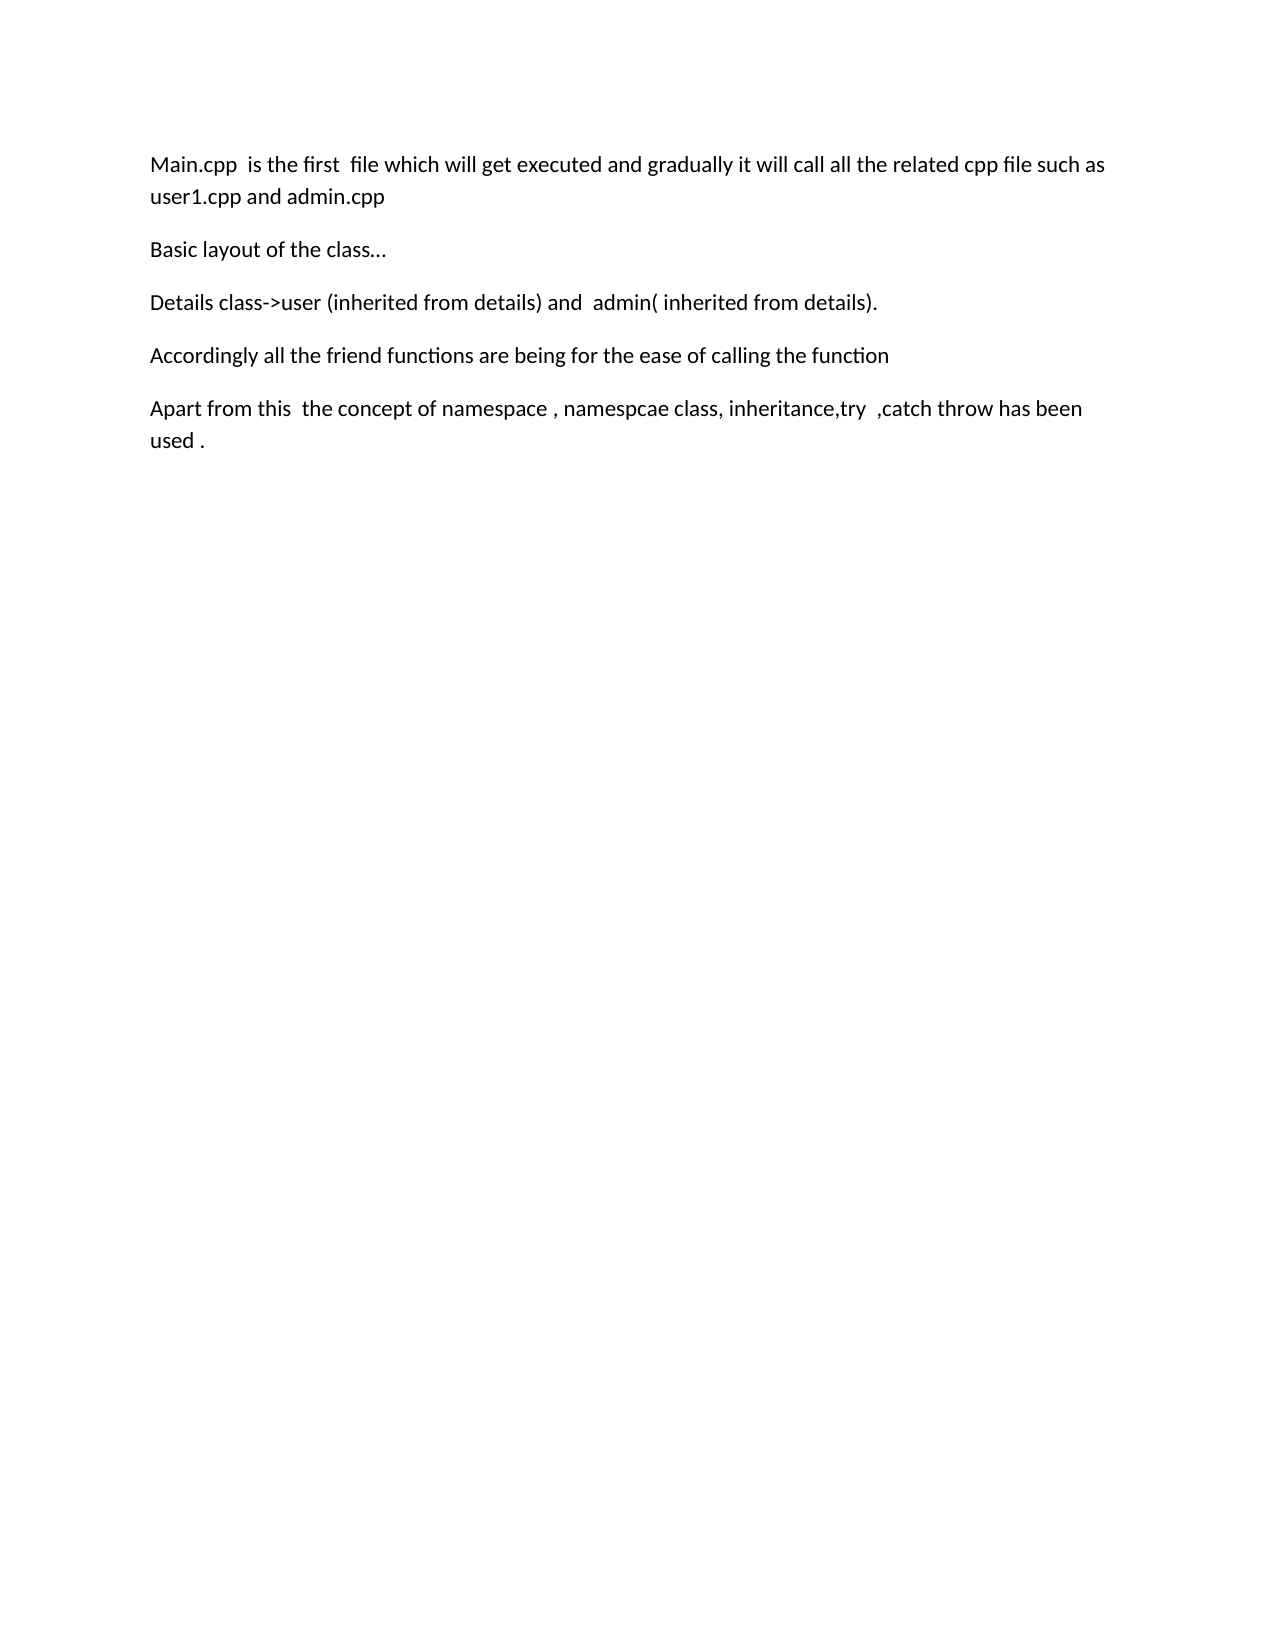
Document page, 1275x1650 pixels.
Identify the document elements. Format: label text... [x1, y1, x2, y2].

text Basic layout of the class… [150, 235, 1125, 263]
text Main.cpp is the first file which will get executed and gradually it will call all the related cpp file such as user1.cpp and admin.cpp [150, 150, 1125, 210]
text Apart from this the concept of namespace , namespcae class, inheritance,try ,catch throw has been used . [150, 394, 1125, 454]
text Accordingly all the friend functions are being for the ease of calling the function [150, 341, 1125, 369]
text Details class->user (inherited from details) and admin( inherited from details). [150, 288, 1125, 316]
